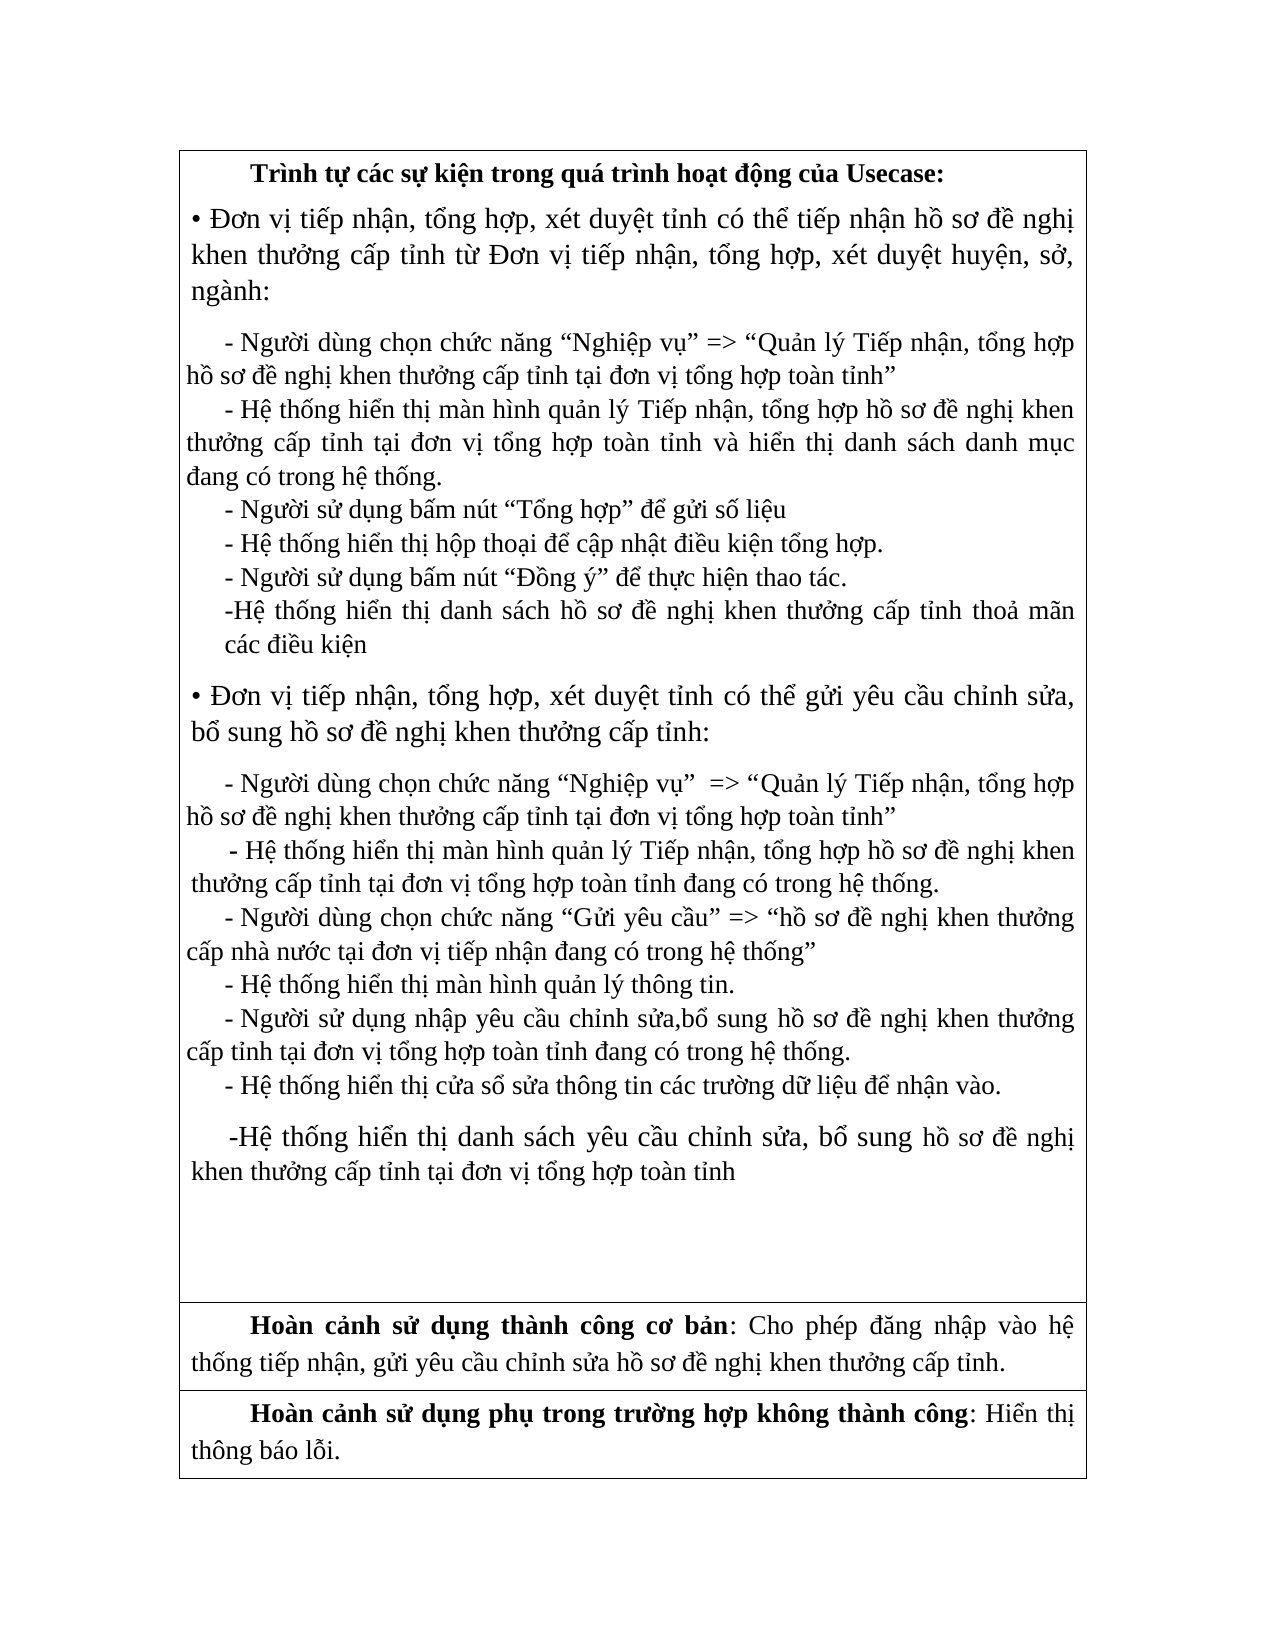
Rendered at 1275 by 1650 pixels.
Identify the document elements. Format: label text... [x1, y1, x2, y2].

table_cell Trình tự các sự kiện trong quá trình hoạt động của Usecase: • Đơn vị tiếp nhận, tổng hợp, xét duyệt tỉnh có thể tiếp nhận hồ sơ đề nghị khen thưởng cấp tỉnh từ Đơn vị tiếp nhận, tổng hợp, xét duyệt huyện, sở, ngành: Người dùng chọn chức năng “Nghiệp vụ” => “Quản lý Tiếp nhận, tổng hợp hồ sơ đề nghị khen thưởng cấp tỉnh tại đơn vị tổng hợp toàn tỉnh” Hệ thống hiển thị màn hình quản lý Tiếp nhận, tổng hợp hồ sơ đề nghị khen thưởng cấp tỉnh tại đơn vị tổng hợp toàn tỉnh và hiển thị danh sách danh mục đang có trong hệ thống. Người sử dụng bấm nút “Tổng hợp” để gửi số liệu Hệ thống hiển thị hộp thoại để cập nhật điều kiện tổng hợp. Người sử dụng bấm nút “Đồng ý” để thực hiện thao tác. -Hệ thống hiển thị danh sách hồ sơ đề nghị khen thưởng cấp tỉnh thoả mãn các điều kiện • Đơn vị tiếp nhận, tổng hợp, xét duyệt tỉnh có thể gửi yêu cầu chỉnh sửa, bổ sung hồ sơ đề nghị khen thưởng cấp tỉnh: Người dùng chọn chức năng “Nghiệp vụ” => “Quản lý Tiếp nhận, tổng hợp hồ sơ đề nghị khen thưởng cấp tỉnh tại đơn vị tổng hợp toàn tỉnh” Hệ thống hiển thị màn hình quản lý Tiếp nhận, tổng hợp hồ sơ đề nghị khen thưởng cấp tỉnh tại đơn vị tổng hợp toàn tỉnh đang có trong hệ thống. Người dùng chọn chức năng “Gửi yêu cầu” => “hồ sơ đề nghị khen thưởng cấp nhà nước tại đơn vị tiếp nhận đang có trong hệ thống” Hệ thống hiển thị màn hình quản lý thông tin. Người sử dụng nhập yêu cầu chỉnh sửa,bổ sung hồ sơ đề nghị khen thưởng cấp tỉnh tại đơn vị tổng hợp toàn tỉnh đang có trong hệ thống. Hệ thống hiển thị cửa sổ sửa thông tin các trường dữ liệu để nhận vào. -Hệ thống hiển thị danh sách yêu cầu chỉnh sửa, bổ sung hồ sơ đề nghị khen thưởng cấp tỉnh tại đơn vị tổng hợp toàn tỉnh [180, 151, 1086, 1302]
table_cell Hoàn cảnh sử dụng phụ trong trường hợp không thành công: Hiển thị thông báo lỗi. [180, 1391, 1086, 1478]
table_cell Hoàn cảnh sử dụng thành công cơ bản: Cho phép đăng nhập vào hệ thống tiếp nhận, gửi yêu cầu chỉnh sửa hồ sơ đề nghị khen thưởng cấp tỉnh. [180, 1303, 1086, 1390]
